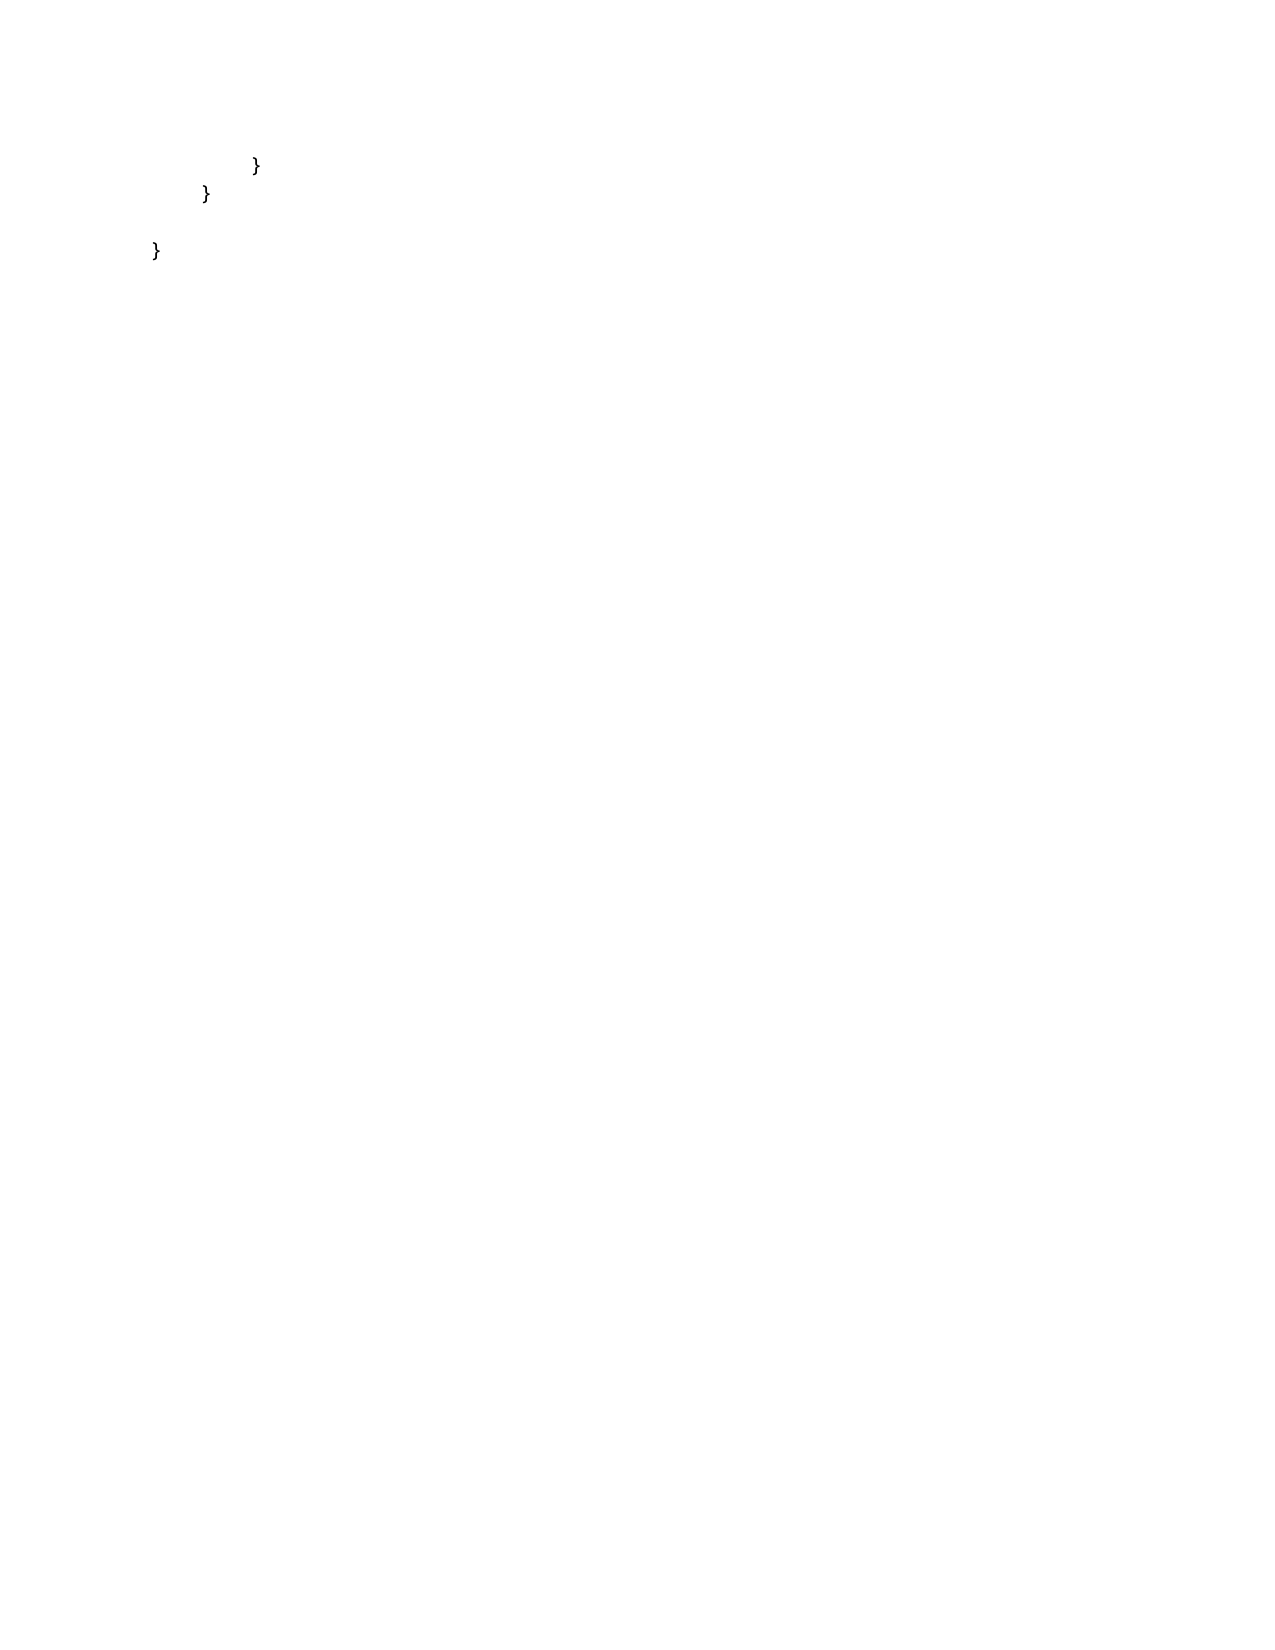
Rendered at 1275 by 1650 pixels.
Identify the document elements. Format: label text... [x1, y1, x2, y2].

text } [150, 150, 1125, 178]
text } [150, 178, 1125, 207]
text } [150, 235, 1125, 263]
